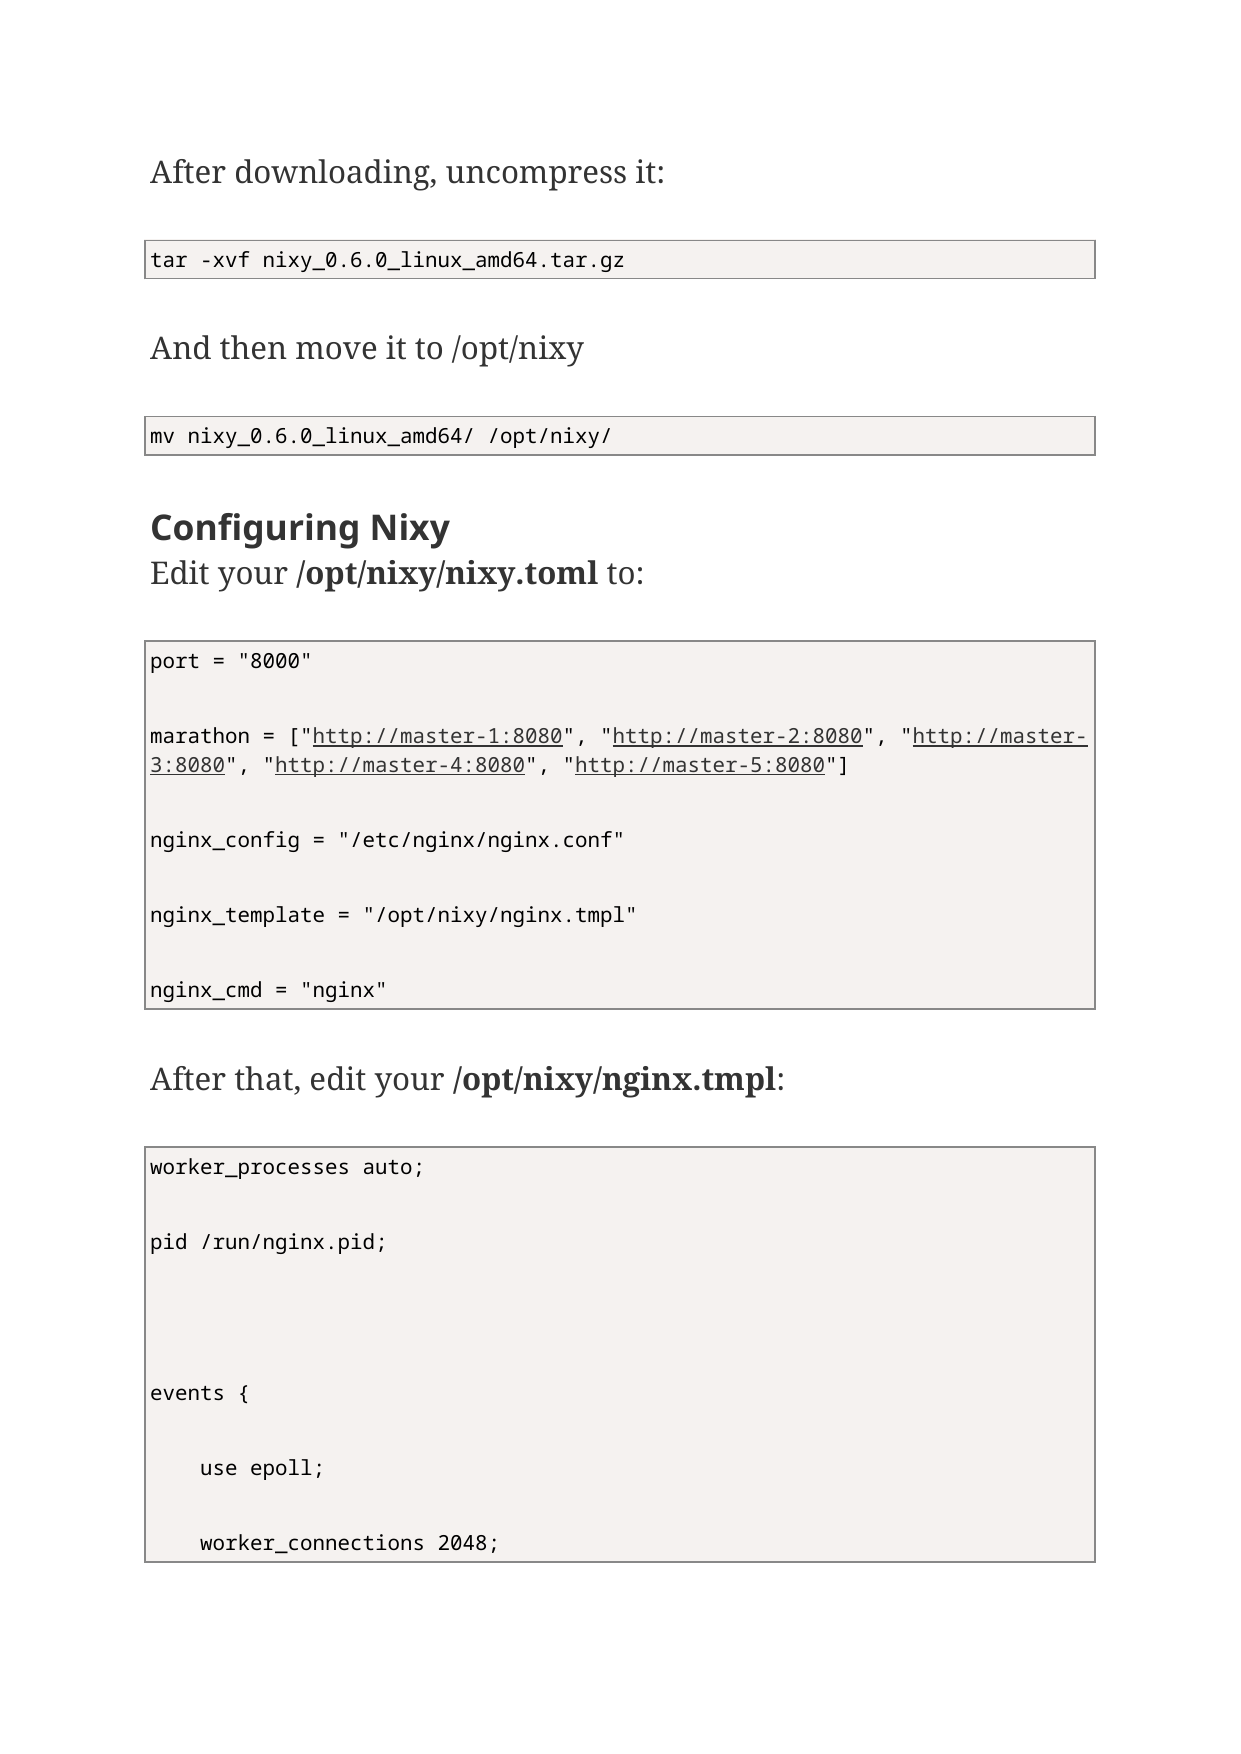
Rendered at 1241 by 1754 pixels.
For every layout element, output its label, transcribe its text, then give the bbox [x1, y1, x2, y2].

text use epoll; [146, 1447, 1094, 1482]
text nginx_cmd = "nginx" [146, 970, 1094, 1008]
text nginx_template = "/opt/nixy/nginx.tmpl" [146, 894, 1094, 929]
text And then move it to /opt/nixy [150, 326, 1090, 369]
text worker_processes auto; [146, 1148, 1094, 1180]
text Edit your /opt/nixy/nixy.toml to: [150, 551, 1090, 593]
text Configuring Nixy [150, 502, 1090, 551]
text After that, edit your /opt/nixy/nginx.tmpl: [150, 1057, 1090, 1099]
text nginx_config = "/etc/nginx/nginx.conf" [146, 819, 1094, 853]
text events { [146, 1372, 1094, 1406]
text marathon = ["http://master-1:8080", "http://master-2:8080", "http://master-3:8080", "http://master-4:8080", "http://master-5:8080"] [146, 716, 1094, 778]
text tar -xvf nixy_0.6.0_linux_amd64.tar.gz [146, 241, 1094, 278]
text After downloading, uncompress it: [150, 150, 1090, 193]
text mv nixy_0.6.0_linux_amd64/ /opt/nixy/ [146, 417, 1094, 454]
text pid /run/nginx.pid; [146, 1221, 1094, 1256]
text port = "8000" [146, 642, 1094, 674]
text worker_connections 2048; [146, 1523, 1094, 1561]
